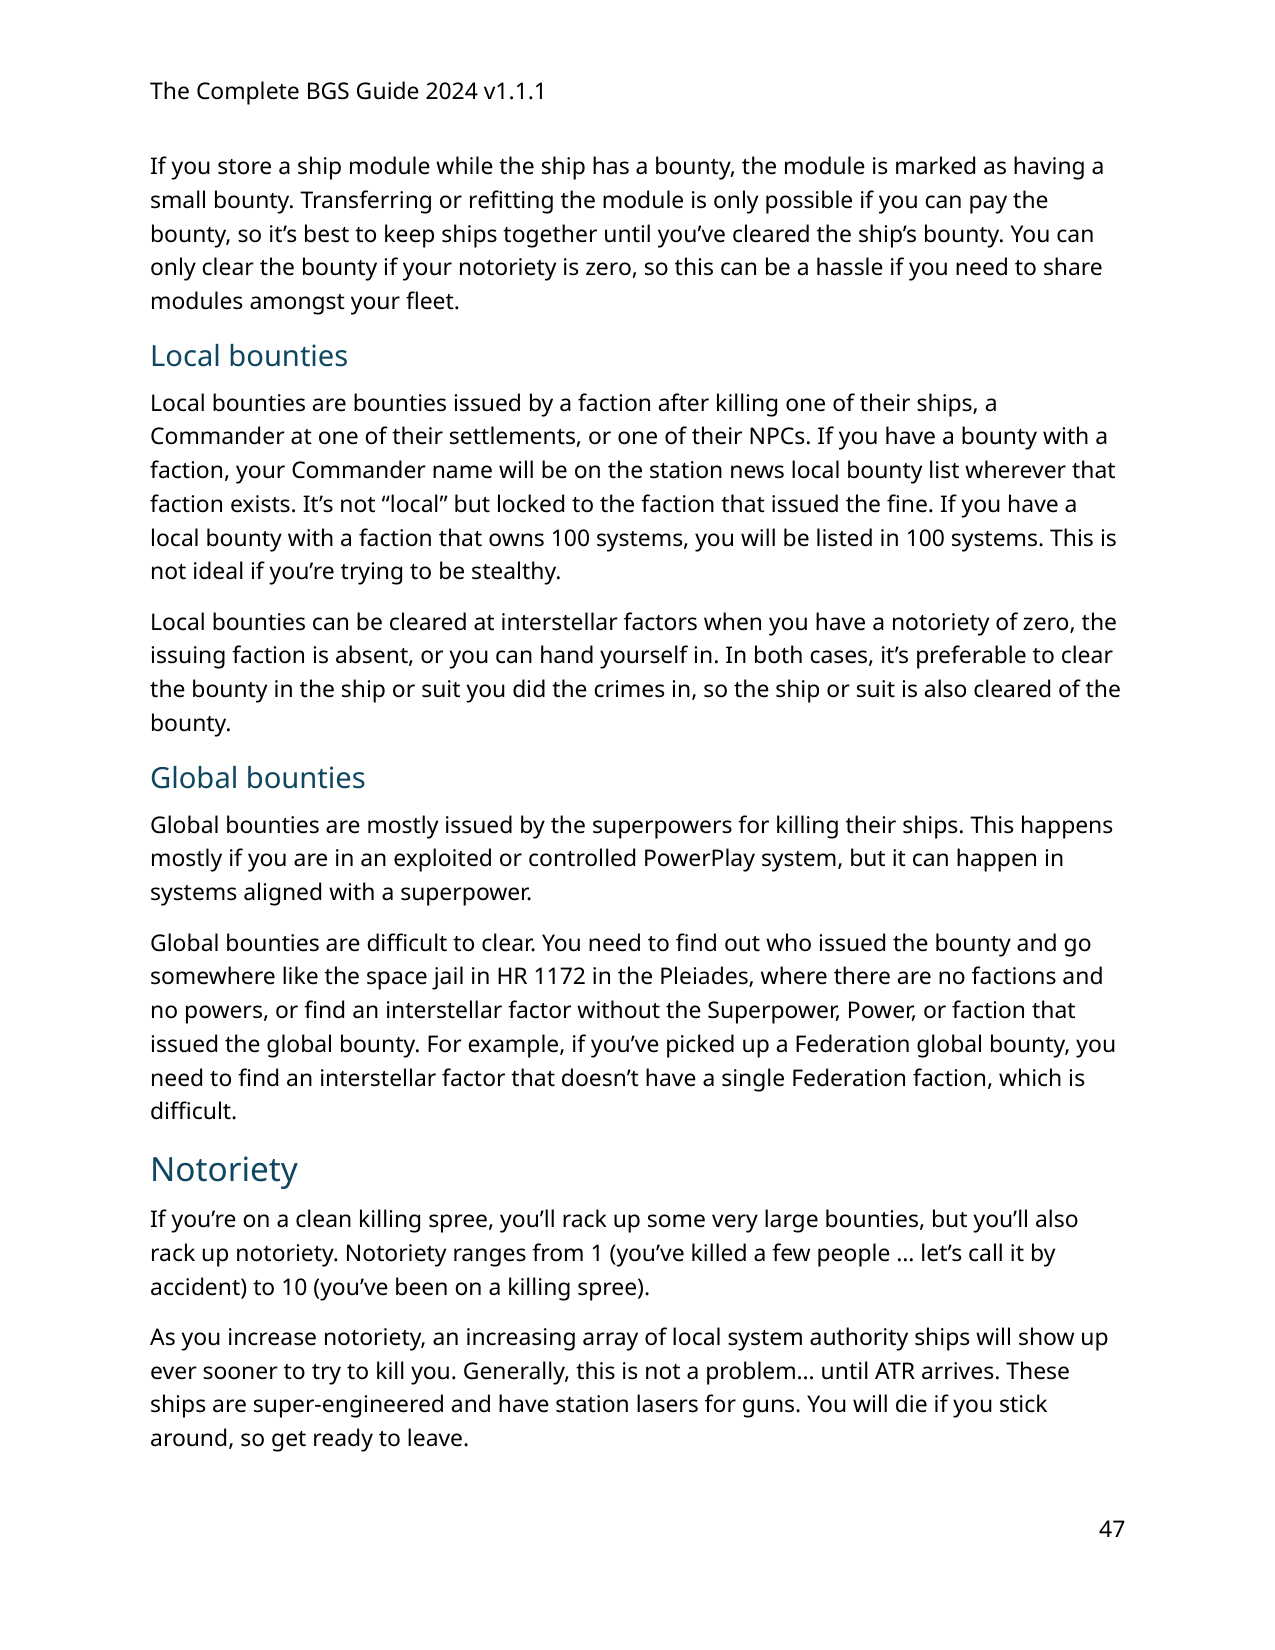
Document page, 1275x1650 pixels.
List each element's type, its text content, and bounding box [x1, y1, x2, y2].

text Global bounties are mostly issued by the superpowers for killing their ships. This happens mostly if you are in an exploited or controlled PowerPlay system, but it can happen in systems aligned with a superpower. [150, 808, 1125, 907]
text Global bounties are difficult to clear. You need to find out who issued the bounty and go somewhere like the space jail in HR 1172 in the Pleiades, where there are no factions and no powers, or find an interstellar factor without the Superpower, Power, or faction that issued the global bounty. For example, if you’ve picked up a Federation global bounty, you need to find an interstellar factor that doesn’t have a single Federation faction, which is difficult. [150, 926, 1125, 1126]
text If you store a ship module while the ship has a bounty, the module is marked as having a small bounty. Transferring or refitting the module is only possible if you can pay the bounty, so it’s best to keep ships together until you’ve cleared the ship’s bounty. You can only clear the bounty if your notoriety is zero, so this can be a hassle if you need to share modules amongst your fleet. [150, 150, 1125, 316]
text As you increase notoriety, an increasing array of local system authority ships will show up ever sooner to try to kill you. Generally, this is not a problem… until ATR arrives. These ships are super-engineered and have station lasers for guns. You will die if you stick around, so get ready to leave. [150, 1321, 1125, 1453]
subtitle Global bounties [150, 757, 1125, 797]
text Local bounties can be cleared at interstellar factors when you have a notoriety of zero, the issuing faction is absent, or you can hand yourself in. In both cases, it’s preferable to clear the bounty in the ship or suit you did the crimes in, so the ship or suit is also cleared of the bounty. [150, 606, 1125, 738]
subtitle Notoriety [150, 1146, 1125, 1191]
subtitle Local bounties [150, 335, 1125, 375]
text Local bounties are bounties issued by a faction after killing one of their ships, a Commander at one of their settlements, or one of their NPCs. If you have a bounty with a faction, your Commander name will be on the station news local bounty list wherever that faction exists. It’s not “local” but locked to the faction that issued the fine. If you have a local bounty with a faction that owns 100 systems, you will be listed in 100 systems. This is not ideal if you’re trying to be stealthy. [150, 387, 1125, 587]
text If you’re on a clean killing spree, you’ll rack up some very large bounties, but you’ll also rack up notoriety. Notoriety ranges from 1 (you’ve killed a few people … let’s call it by accident) to 10 (you’ve been on a killing spree). [150, 1203, 1125, 1302]
